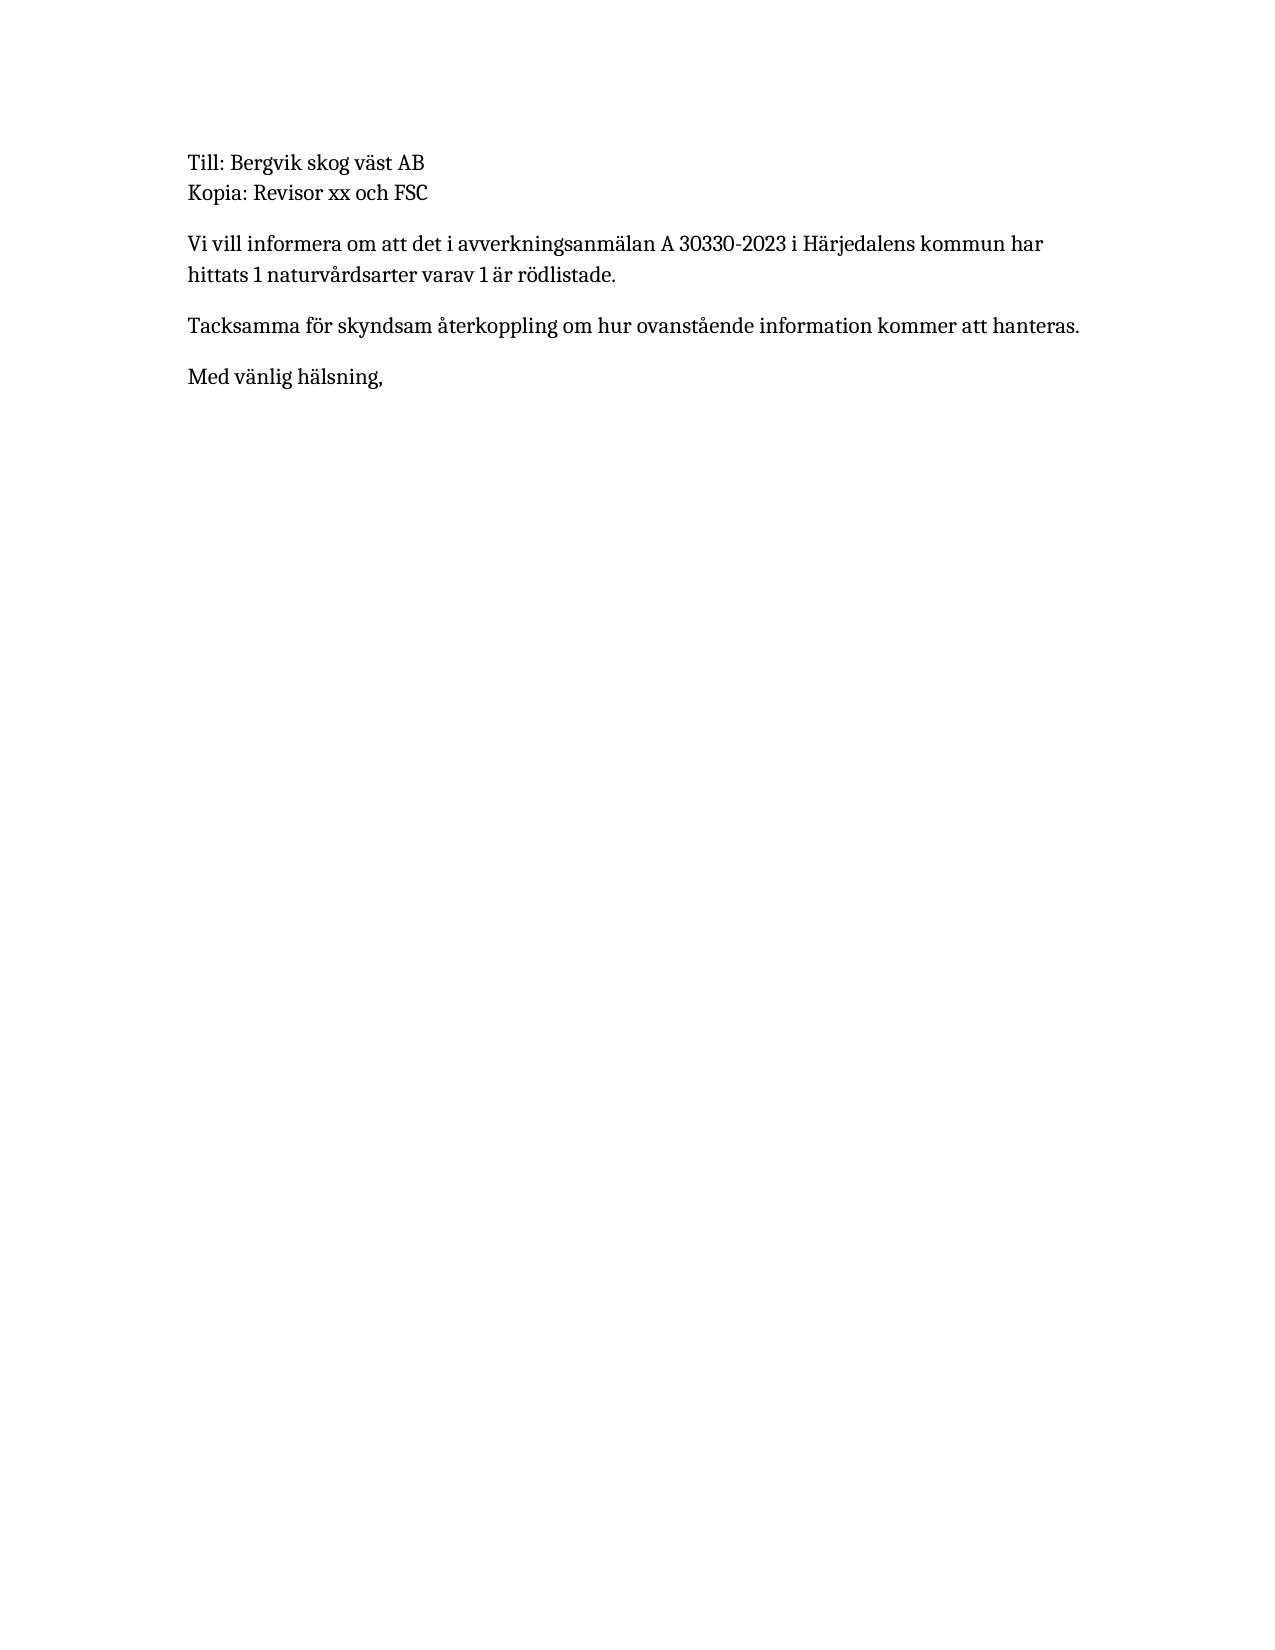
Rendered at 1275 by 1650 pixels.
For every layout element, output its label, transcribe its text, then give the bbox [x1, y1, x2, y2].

text Med vänlig hälsning, [187, 363, 1087, 420]
text Tacksamma för skyndsam återkoppling om hur ovanstående information kommer att hanteras. [187, 312, 1087, 339]
text Vi vill informera om att det i avverkningsanmälan A 30330-2023 i Härjedalens kommun har hittats 1 naturvårdsarter varav 1 är rödlistade. [187, 231, 1087, 288]
text Till: Bergvik skog väst AB Kopia: Revisor xx och FSC [187, 150, 1087, 207]
